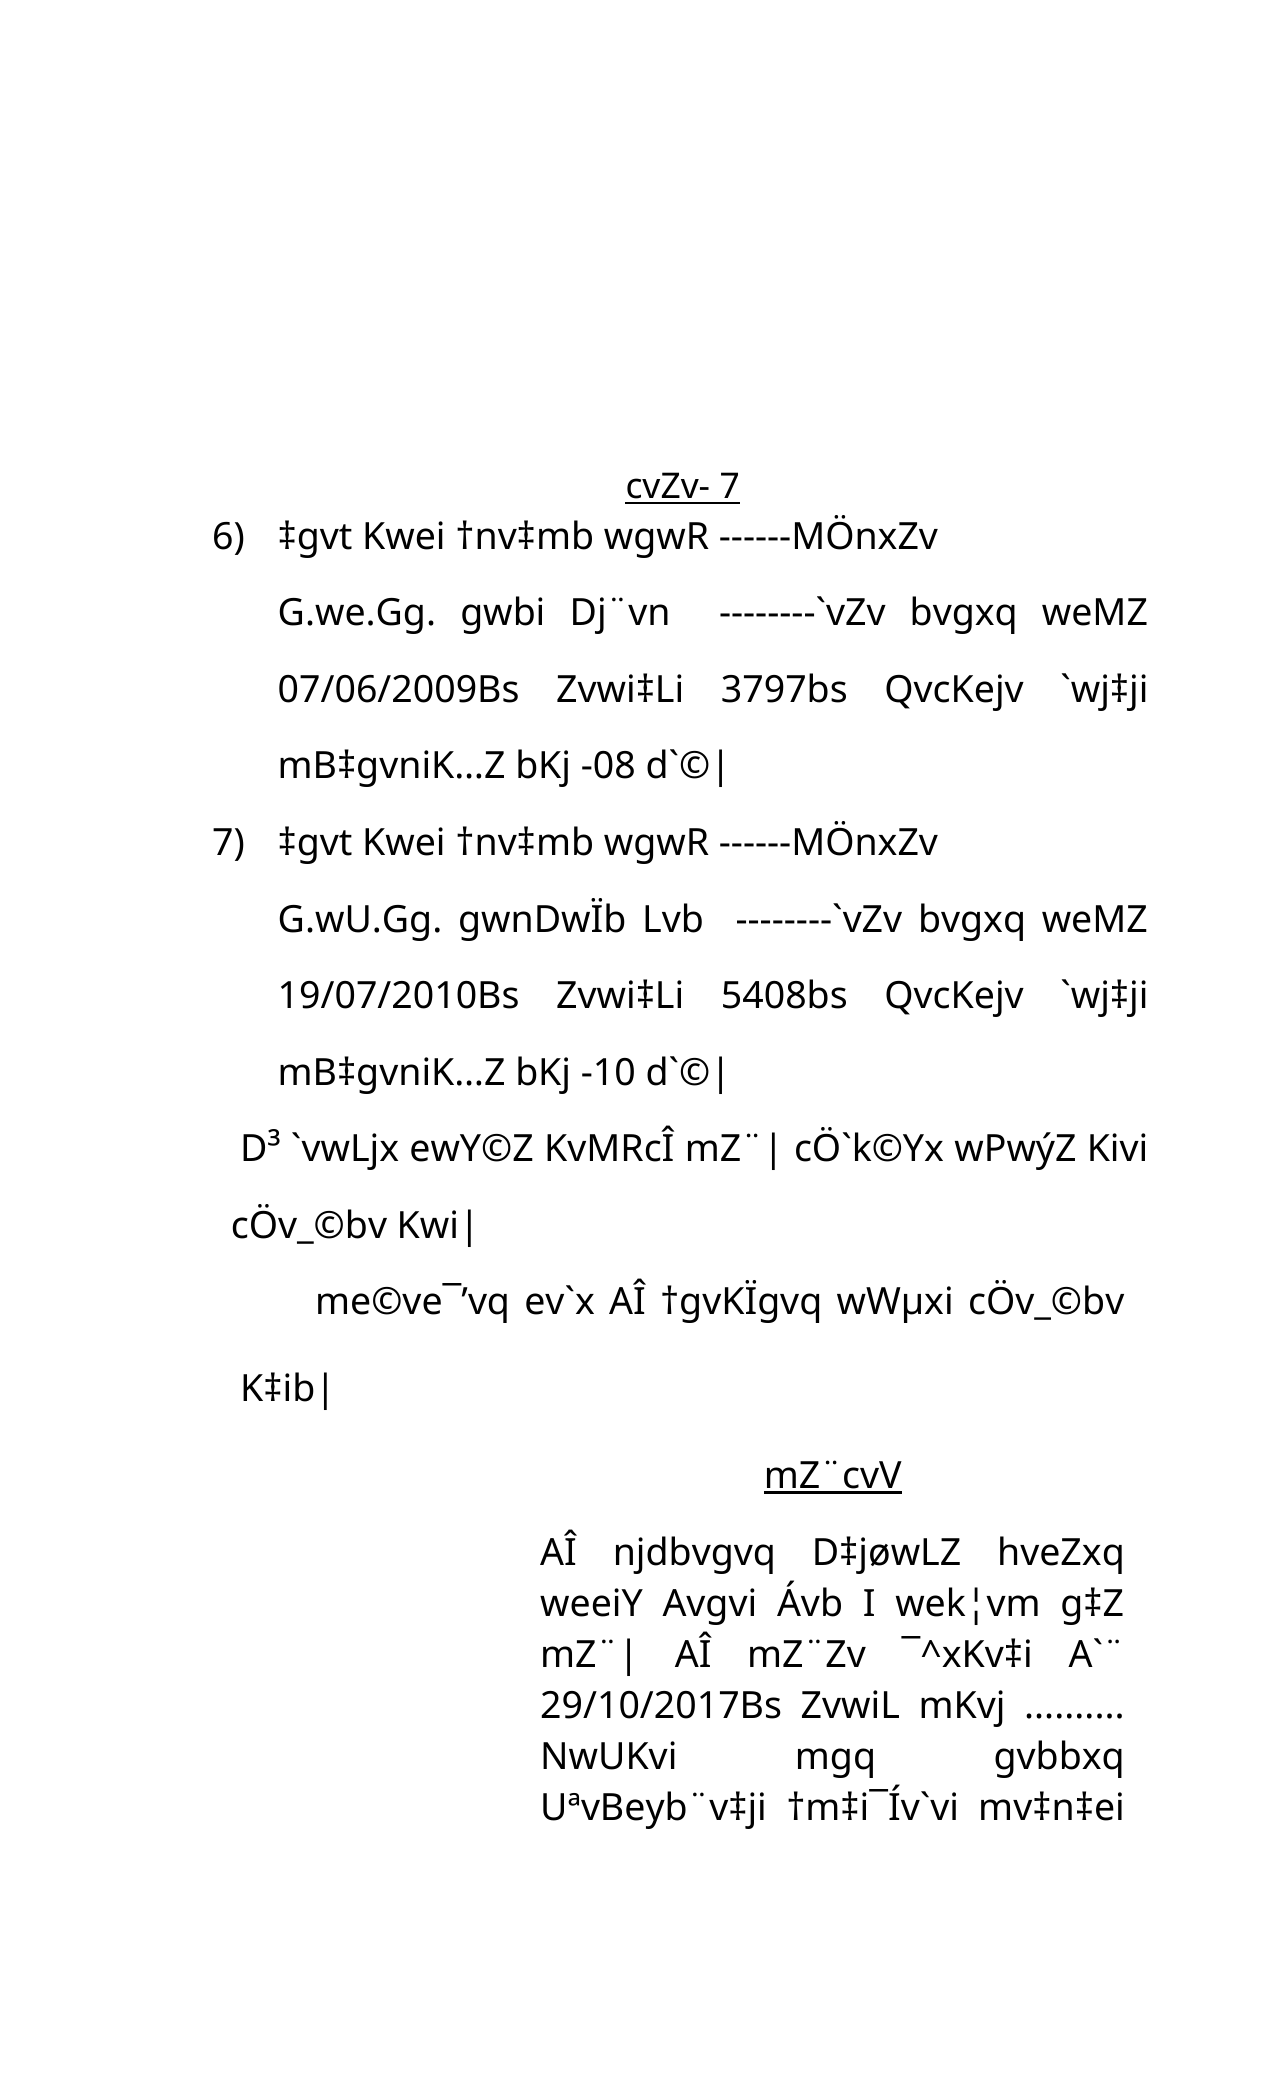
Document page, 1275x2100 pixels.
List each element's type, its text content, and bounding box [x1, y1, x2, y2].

text mZ¨cvV [540, 1448, 1125, 1499]
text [540, 1525, 1125, 1831]
text D³ `vwLjx ewY©Z KvMRcÎ mZ¨| cÖ`k©Yx wPwýZ Kivi cÖv_©bv Kwi| [231, 1122, 1149, 1249]
list G.wU.Gg. gwnDwÏb Lvb --------`vZv bvgxq weMZ 19/07/2010Bs Zvwi‡Li 5408bs QvcKejv `wj‡ji mB‡gvniK…Z bKj -10 d`©| [277, 892, 1149, 1096]
text me©ve¯’vq ev`x AÎ †gvKÏgvq wWµxi cÖv_©bv K‡ib| [240, 1275, 1125, 1412]
list ‡gvt Kwei †nv‡mb wgwR ------MÖnxZv [212, 509, 1149, 560]
list G.we.Gg. gwbi Dj¨vn --------`vZv bvgxq weMZ 07/06/2009Bs Zvwi‡Li 3797bs QvcKejv `wj‡ji mB‡gvniK…Z bKj -08 d`©| [277, 586, 1149, 790]
list ‡gvt Kwei †nv‡mb wgwR ------MÖnxZv [212, 815, 1149, 866]
